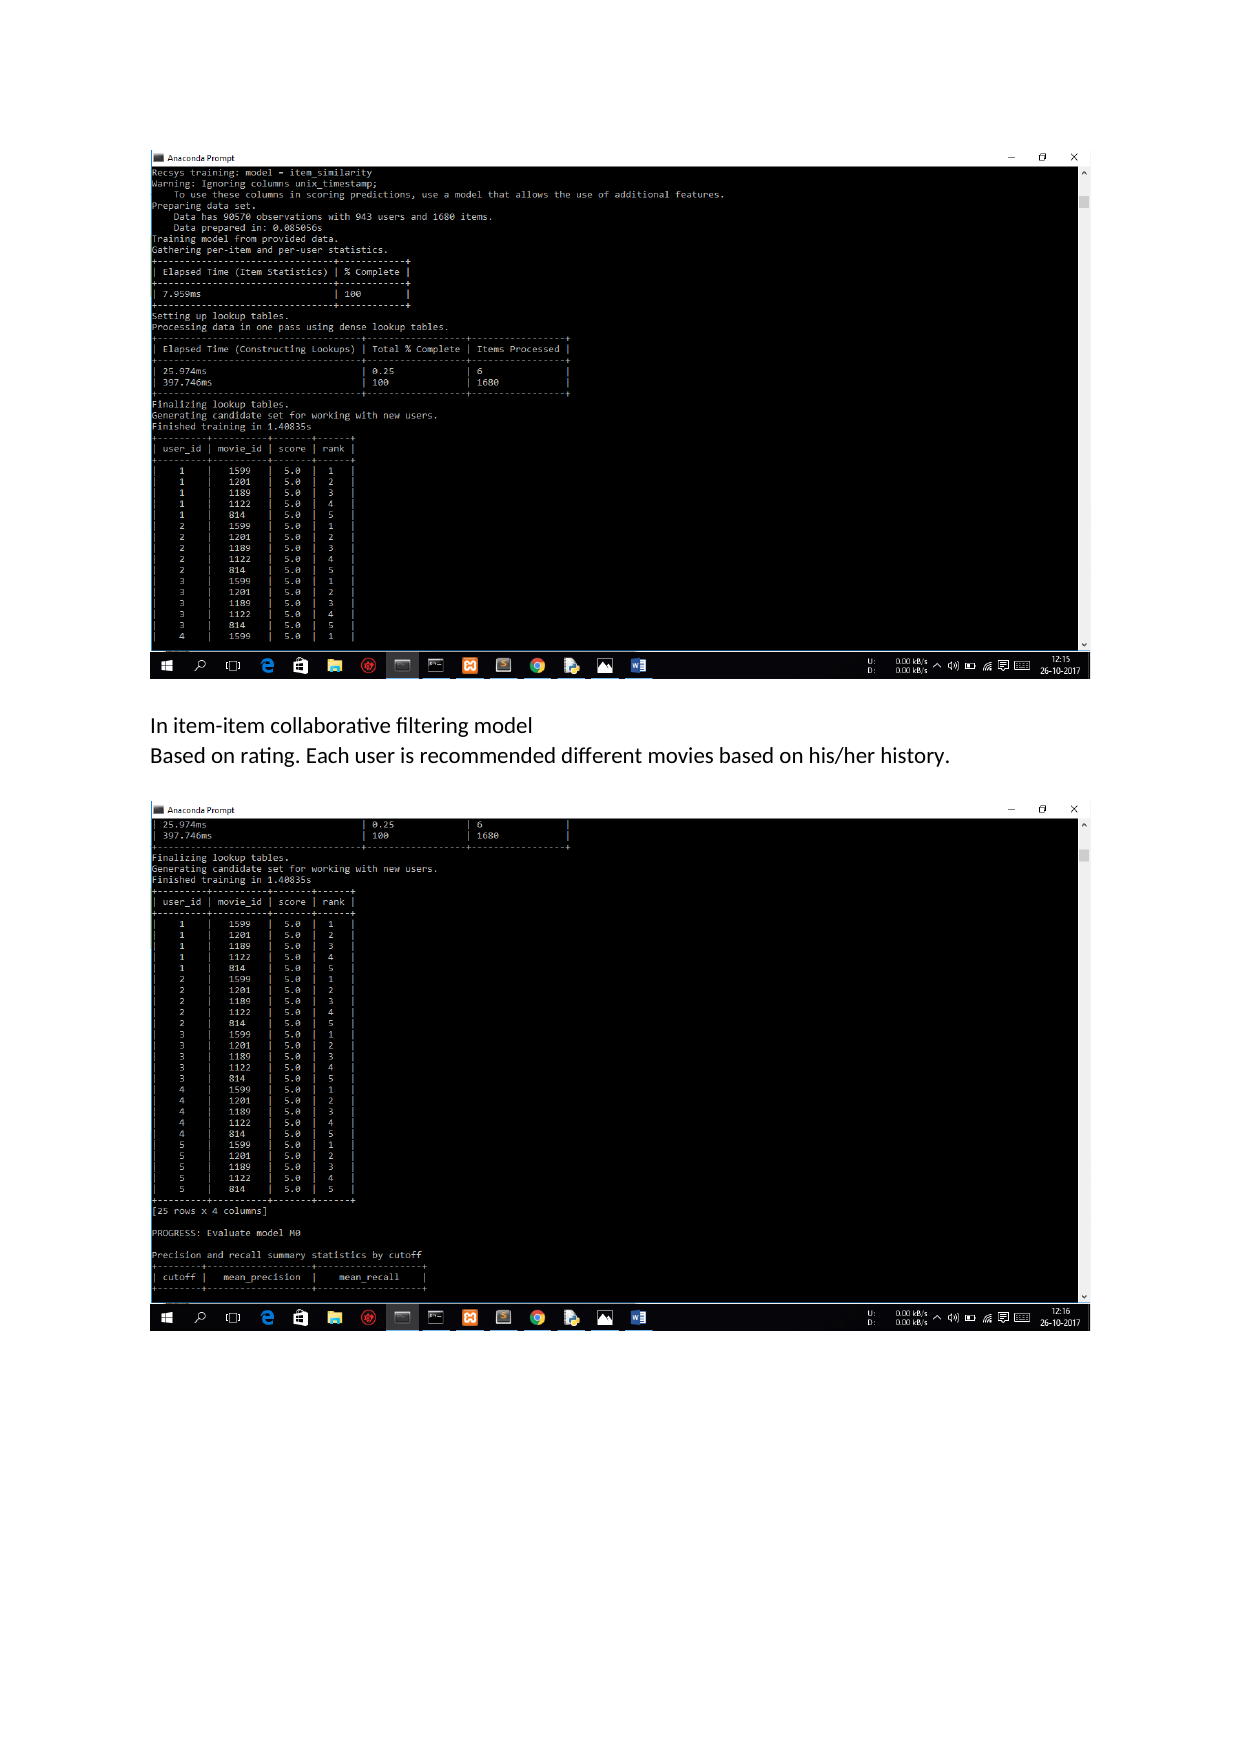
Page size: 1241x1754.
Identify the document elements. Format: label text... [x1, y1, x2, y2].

picture [150, 801, 1091, 1331]
text In item-item collaborative filtering model [150, 711, 1090, 739]
text Based on rating. Each user is recommended different movies based on his/her history. [150, 741, 1090, 769]
picture [150, 150, 1091, 679]
